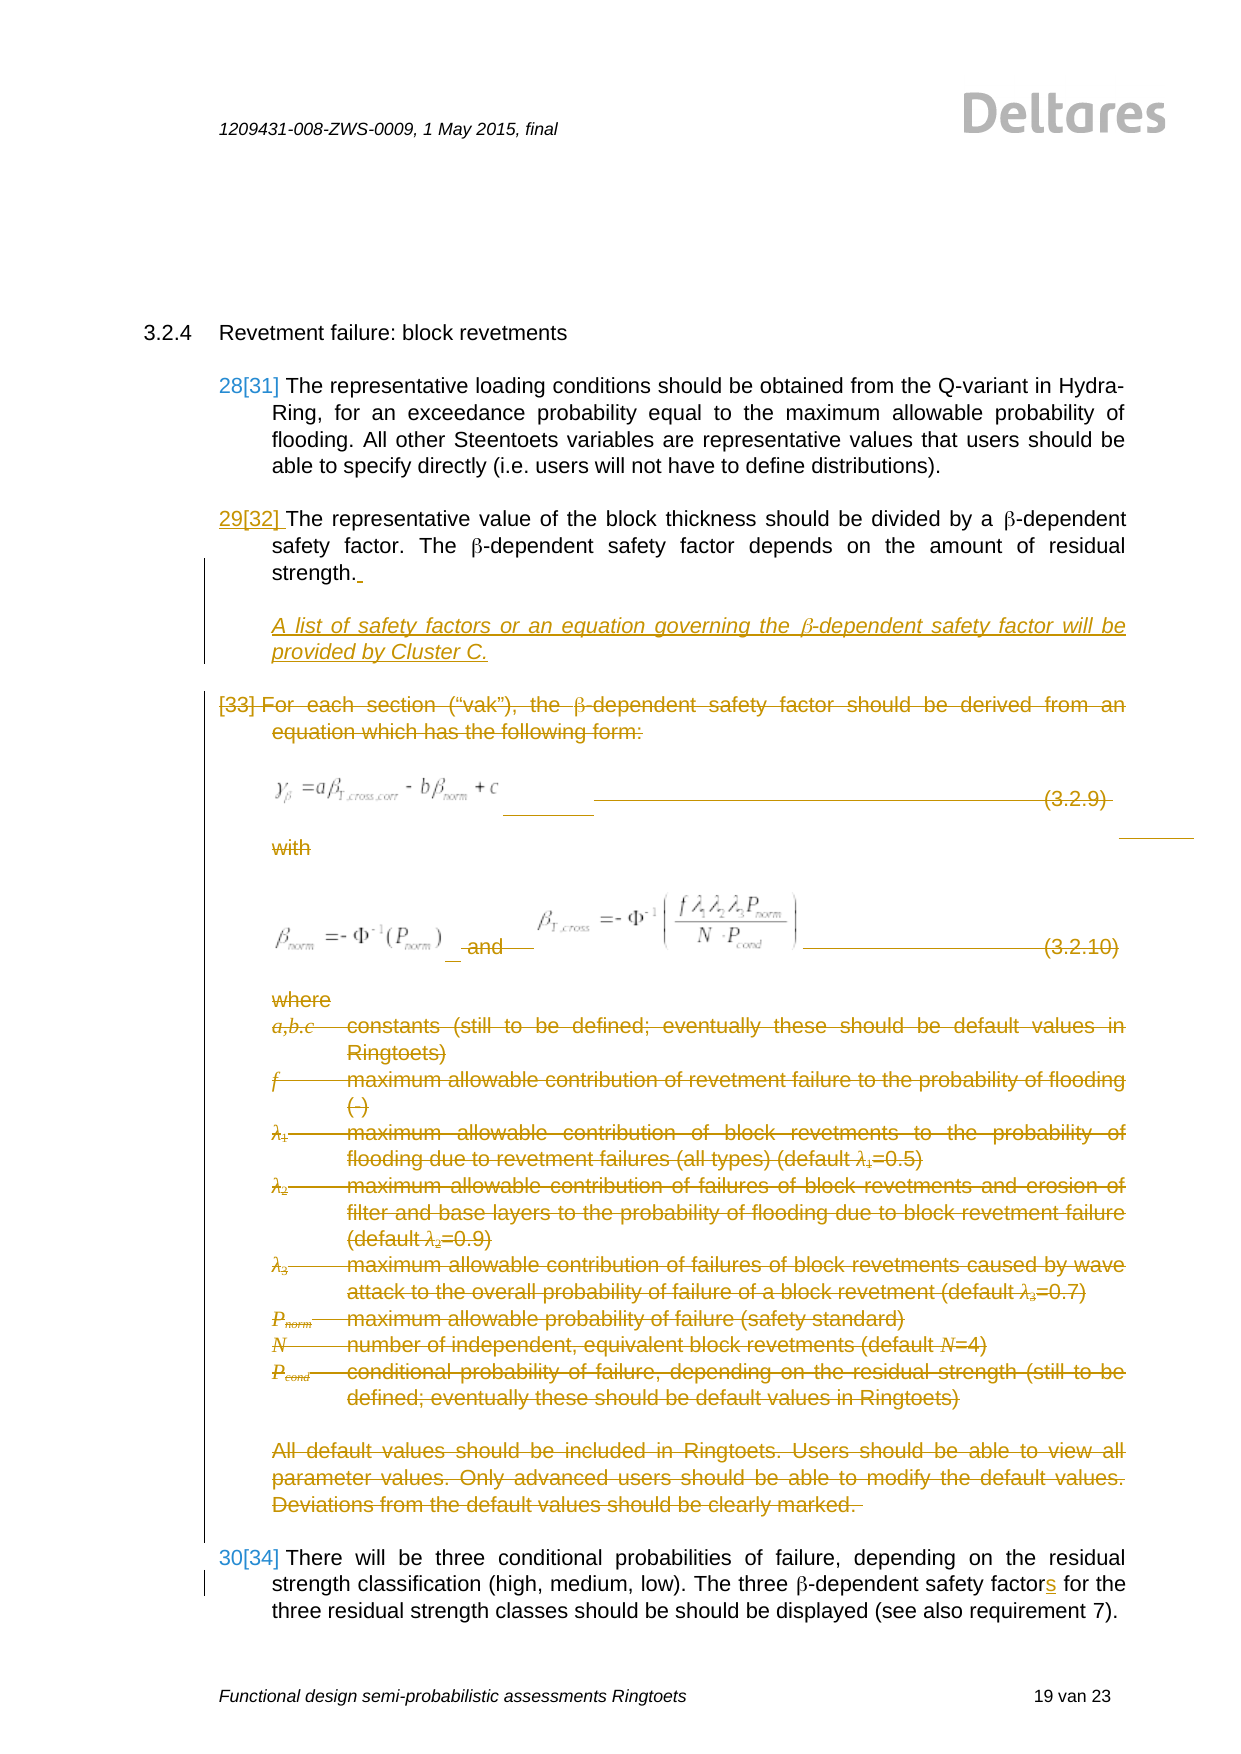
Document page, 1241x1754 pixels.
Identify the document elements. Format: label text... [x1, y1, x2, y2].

list The representative loading conditions should be obtained from the Q-variant in Hydra-Ring, for an exceedance probability equal to the maximum allowable probability of flooding. All other Steentoets variables are representative values that users should be able to specify directly (i.e. users will not have to define distributions). [218, 372, 1126, 478]
list There will be three conditional probabilities of failure, depending on the residual strength classification (high, medium, low). The three -dependent safety factor for the three residual strength classes should be should be displayed (see also requirement 7). [218, 1543, 1126, 1623]
list The representative value of the block thickness should be divided by a -dependent safety factor. The -dependent safety factor depends on the amount of residual strength. [218, 505, 1126, 584]
picture [964, 75, 1166, 133]
subtitle Revetment failure: block revetments [192, 319, 1126, 346]
